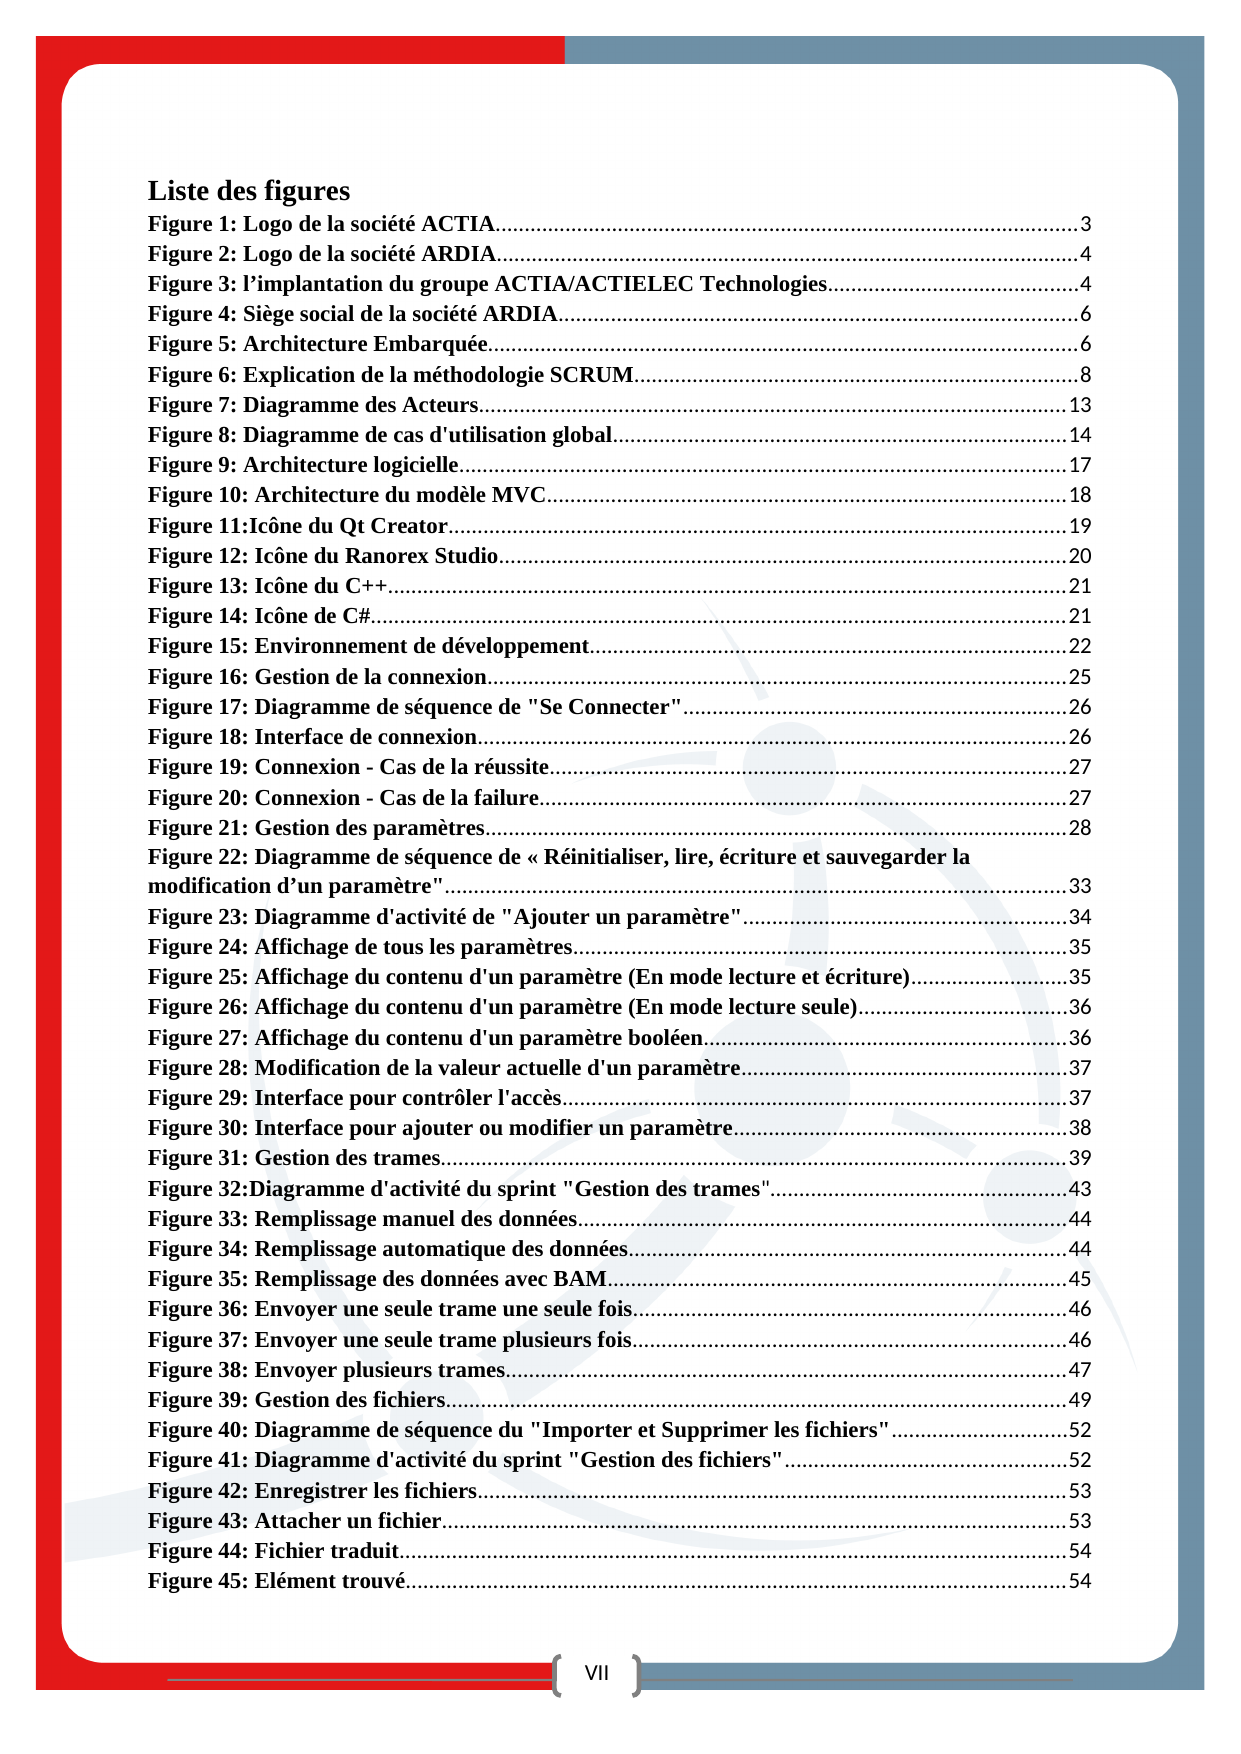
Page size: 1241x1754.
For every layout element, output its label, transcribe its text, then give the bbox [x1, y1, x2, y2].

text Figure 6: Explication de la méthodologie SCRUM 8 [148, 360, 1093, 388]
text Figure 40: Diagramme de séquence du "Importer et Supprimer les fichiers" 52 [148, 1415, 1093, 1443]
text Figure 28: Modification de la valeur actuelle d'un paramètre 37 [148, 1053, 1093, 1081]
text Figure 34: Remplissage automatique des données 44 [148, 1234, 1093, 1262]
text Figure 33: Remplissage manuel des données 44 [148, 1204, 1093, 1232]
text Figure 42: Enregistrer les fichiers 53 [148, 1476, 1093, 1504]
text Figure 12: Icône du Ranorex Studio 20 [148, 541, 1093, 569]
text Figure 37: Envoyer une seule trame plusieurs fois 46 [148, 1325, 1093, 1353]
text Figure 9: Architecture logicielle 17 [148, 450, 1093, 478]
text Figure 7: Diagramme des Acteurs 13 [148, 390, 1093, 418]
text Figure 35: Remplissage des données avec BAM 45 [148, 1264, 1093, 1292]
text Figure 5: Architecture Embarquée 6 [148, 329, 1093, 358]
text Figure 19: Connexion - Cas de la réussite 27 [148, 752, 1093, 781]
text Figure 30: Interface pour ajouter ou modifier un paramètre 38 [148, 1113, 1093, 1141]
text Figure 23: Diagramme d'activité de "Ajouter un paramètre" 34 [148, 902, 1093, 930]
text Figure 14: Icône de C# 21 [148, 601, 1093, 629]
text Figure 17: Diagramme de séquence de "Se Connecter" 26 [148, 692, 1093, 720]
text Figure 26: Affichage du contenu d'un paramètre (En mode lecture seule) 36 [148, 992, 1093, 1020]
text Figure 11:Icône du Qt Creator 19 [148, 511, 1093, 539]
text Figure 8: Diagramme de cas d'utilisation global 14 [148, 420, 1093, 448]
text Figure 4: Siège social de la société ARDIA 6 [148, 299, 1093, 327]
text Figure 21: Gestion des paramètres 28 [148, 813, 1093, 841]
text Figure 1: Logo de la société ACTIA 3 [148, 209, 1093, 237]
text Figure 38: Envoyer plusieurs trames 47 [148, 1355, 1093, 1383]
subtitle Liste des figures [148, 173, 1093, 206]
text Figure 43: Attacher un fichier 53 [148, 1506, 1093, 1534]
text Figure 36: Envoyer une seule trame une seule fois 46 [148, 1294, 1093, 1322]
text Figure 2: Logo de la société ARDIA 4 [148, 239, 1093, 267]
text Figure 22: Diagramme de séquence de « Réinitialiser, lire, écriture et sauvegarder la modification d’un paramètre" 33 [148, 843, 1093, 899]
text Figure 31: Gestion des trames 39 [148, 1143, 1093, 1171]
text Figure 24: Affichage de tous les paramètres 35 [148, 932, 1093, 960]
text Figure 3: l’implantation du groupe ACTIA/ACTIELEC Technologies 4 [148, 269, 1093, 297]
text Figure 41: Diagramme d'activité du sprint "Gestion des fichiers" 52 [148, 1446, 1093, 1473]
picture [35, 36, 1205, 1690]
text Figure 39: Gestion des fichiers 49 [148, 1385, 1093, 1413]
text Figure 32:Diagramme d'activité du sprint "Gestion des trames" 43 [148, 1174, 1093, 1202]
text Figure 15: Environnement de développement 22 [148, 632, 1093, 660]
text Figure 29: Interface pour contrôler l'accès 37 [148, 1083, 1093, 1111]
text Figure 13: Icône du C++ 21 [148, 571, 1093, 599]
text Figure 16: Gestion de la connexion 25 [148, 662, 1093, 690]
text Figure 18: Interface de connexion 26 [148, 722, 1093, 750]
text Figure 45: Elément trouvé 54 [148, 1566, 1093, 1594]
text Figure 10: Architecture du modèle MVC 18 [148, 481, 1093, 509]
text Figure 20: Connexion - Cas de la failure 27 [148, 783, 1093, 811]
text Figure 25: Affichage du contenu d'un paramètre (En mode lecture et écriture) 35 [148, 962, 1093, 990]
text Figure 27: Affichage du contenu d'un paramètre booléen 36 [148, 1023, 1093, 1051]
text Figure 44: Fichier traduit 54 [148, 1536, 1093, 1564]
